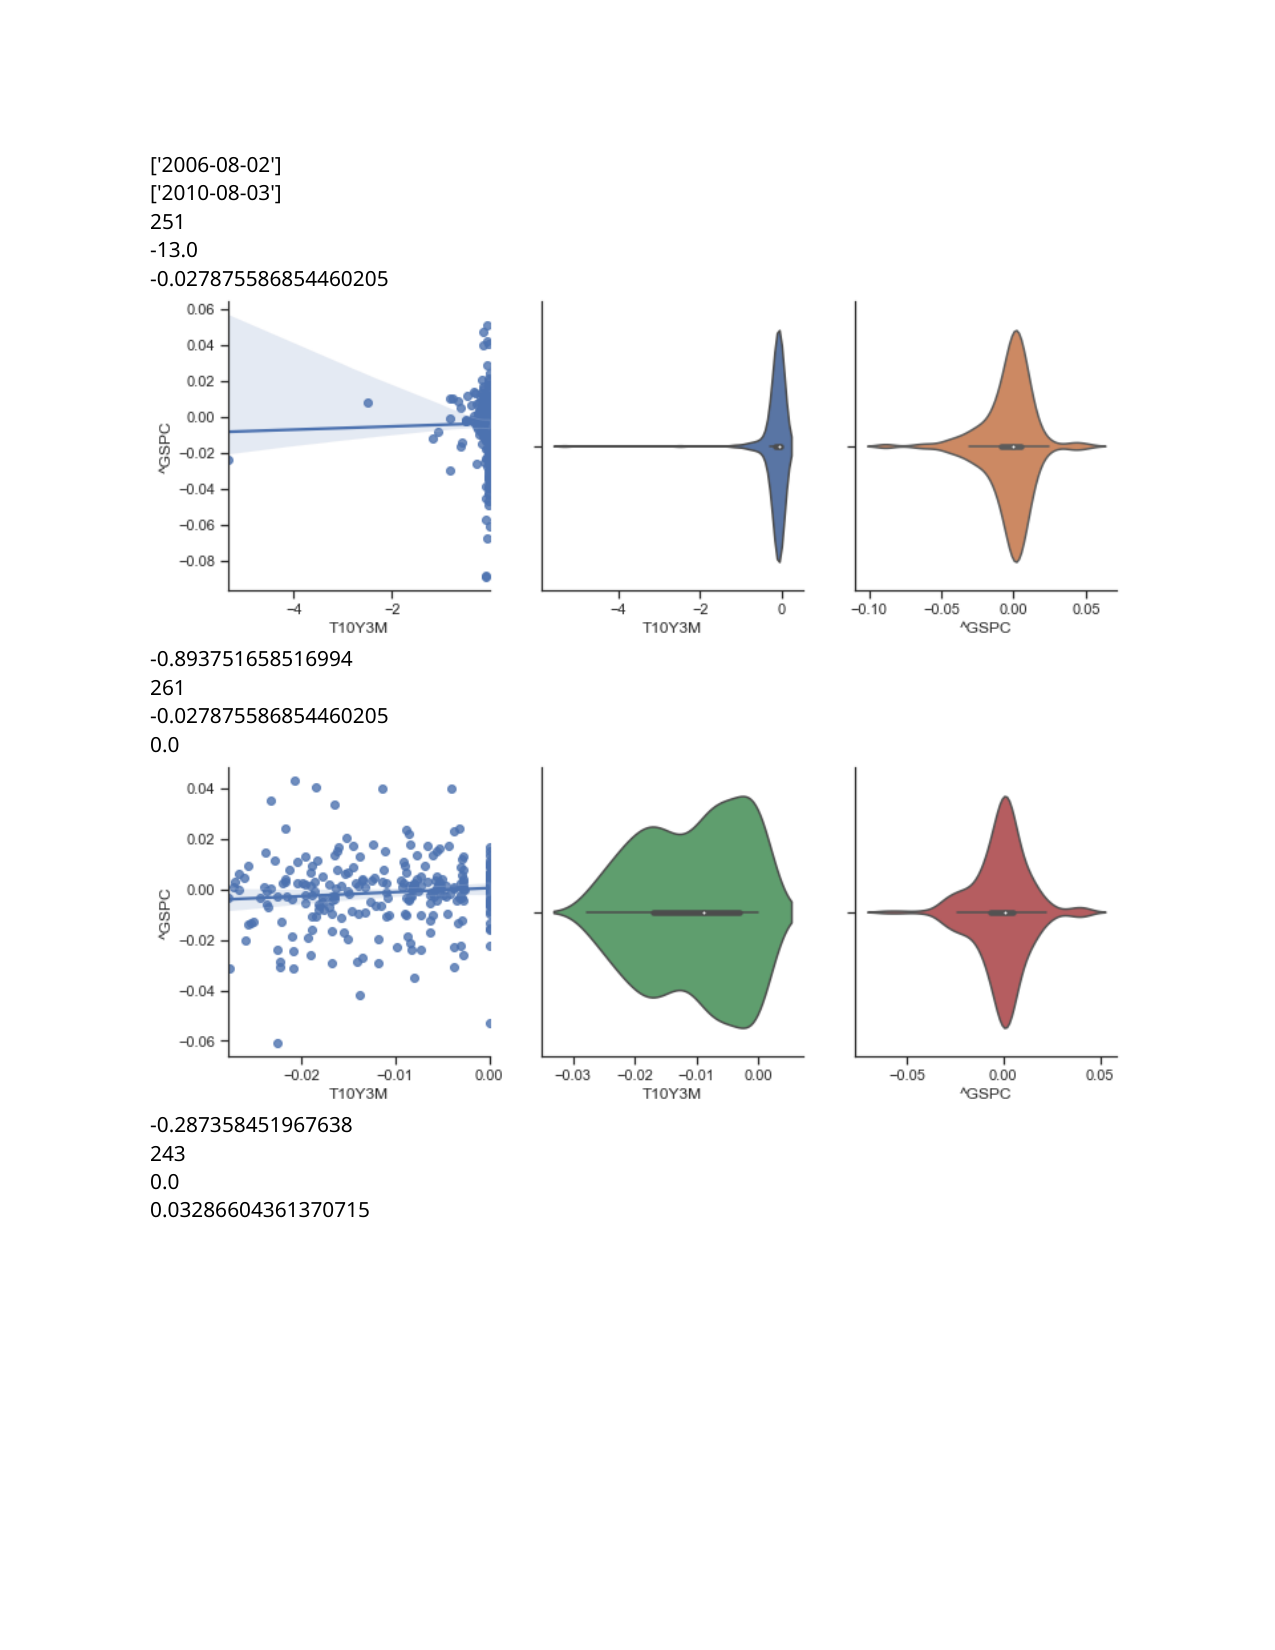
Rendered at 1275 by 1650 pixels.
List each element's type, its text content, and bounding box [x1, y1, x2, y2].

text 0.0 [150, 730, 1125, 758]
picture [150, 292, 1125, 645]
text -13.0 [150, 235, 1125, 264]
text 261 [150, 673, 1125, 701]
text 0.0 [150, 1167, 1125, 1196]
picture [150, 758, 1125, 1111]
text -0.027875586854460205 [150, 701, 1125, 730]
text 0.03286604361370715 [150, 1196, 1125, 1224]
text -0.893751658516994 [150, 645, 1125, 673]
text -0.287358451967638 [150, 1111, 1125, 1139]
text ['2010-08-03'] [150, 178, 1125, 207]
text 243 [150, 1139, 1125, 1167]
text ['2006-08-02'] [150, 150, 1125, 178]
text 251 [150, 207, 1125, 235]
text -0.027875586854460205 [150, 264, 1125, 292]
